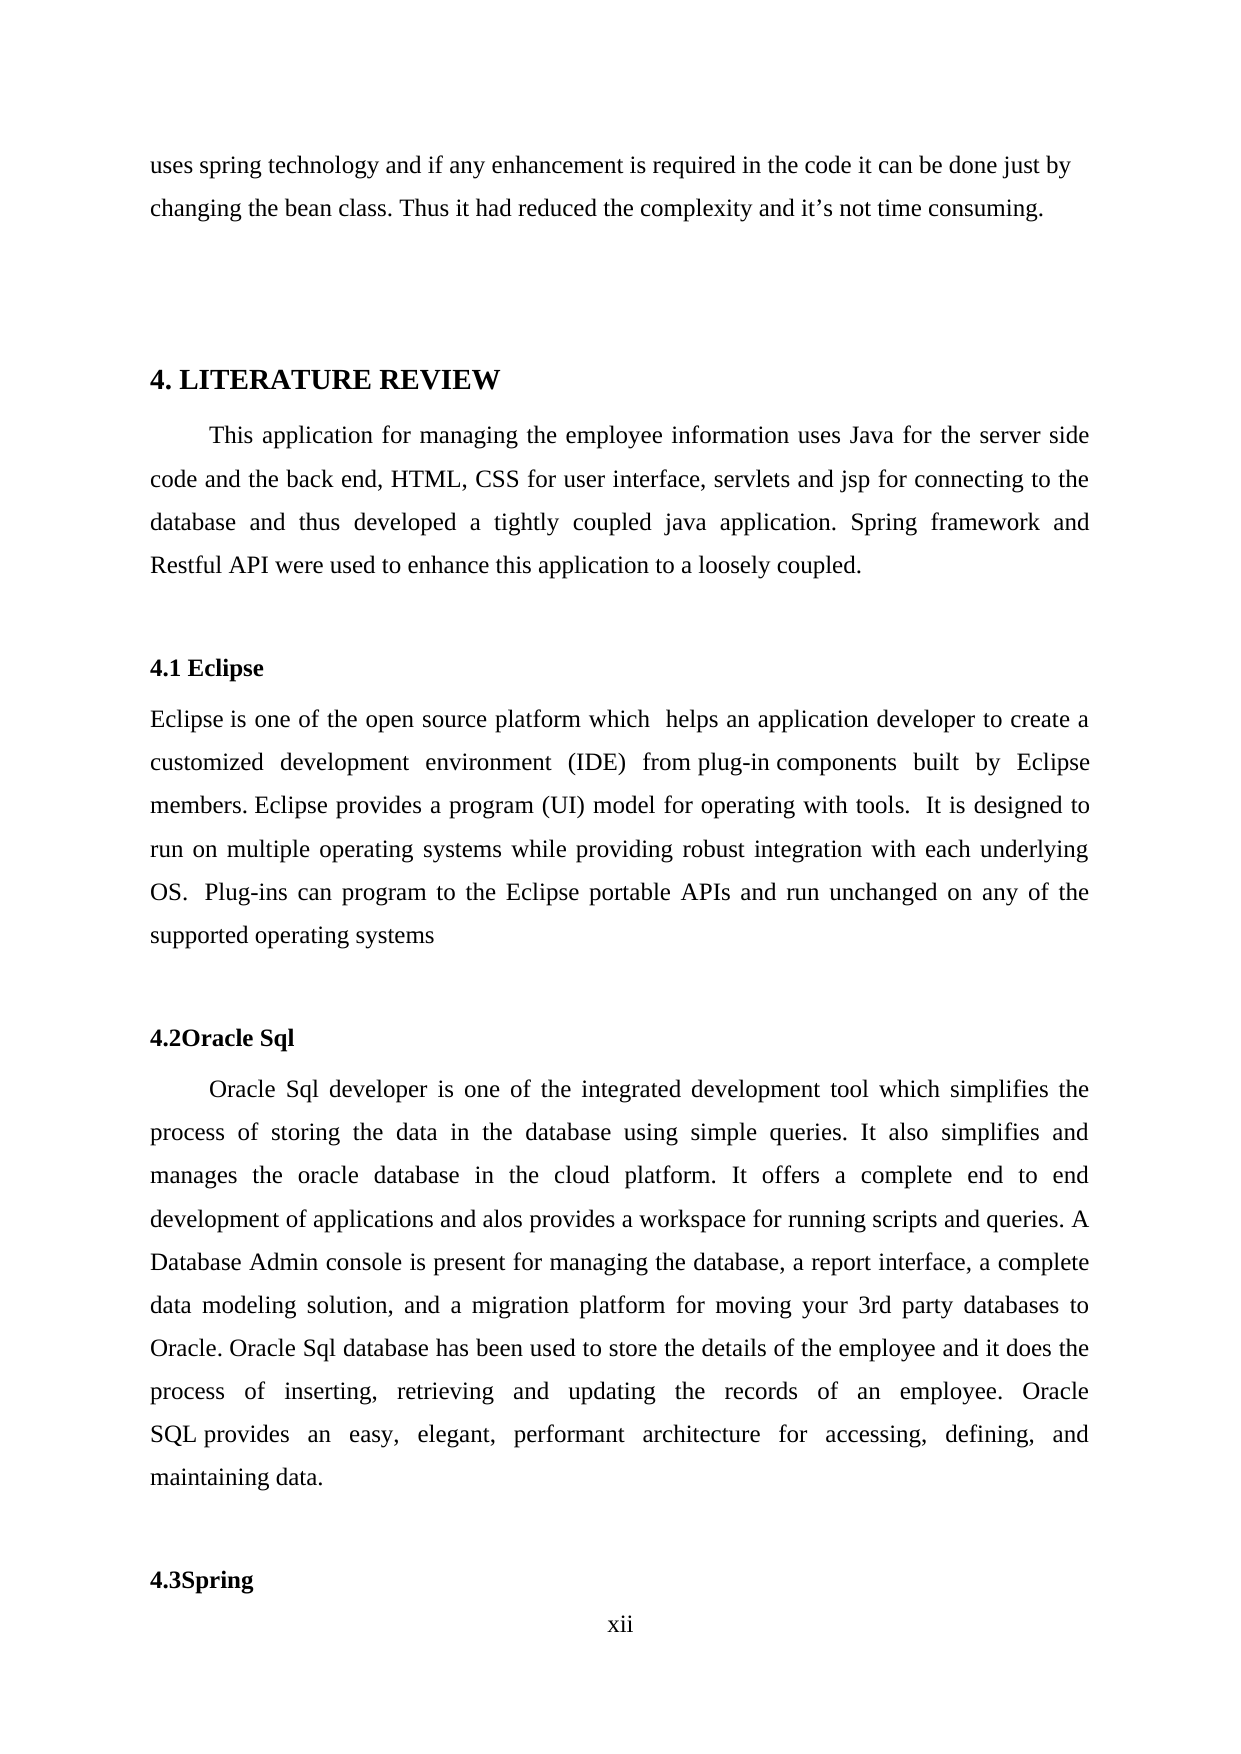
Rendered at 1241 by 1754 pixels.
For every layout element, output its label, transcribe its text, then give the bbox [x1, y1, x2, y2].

text Oracle Sql developer is one of the integrated development tool which simplifies the process of storing the data in the database using simple queries. It also simplifies and manages the oracle database in the cloud platform. It offers a complete end to end development of applications and alos provides a workspace for running scripts and queries. A Database Admin console is present for managing the database, a report interface, a complete data modeling solution, and a migration platform for moving your 3rd party databases to Oracle. Oracle Sql database has been used to store the details of the employee and it does the process of inserting, retrieving and updating the records of an employee. Oracle SQL provides an easy, elegant, performant architecture for accessing, defining, and maintaining data. [150, 1074, 1090, 1491]
text Eclipse is one of the open source platform which helps an application developer to create a customized development environment (IDE) from plug-in components built by Eclipse members. Eclipse provides a program (UI) model for operating with tools. It is designed to run on multiple operating systems while providing robust integration with each underlying OS. Plug-ins can program to the Eclipse portable APIs and run unchanged on any of the supported operating systems [150, 704, 1090, 949]
text 4. LITERATURE REVIEW [150, 362, 1090, 395]
text 4.1 Eclipse [150, 653, 1090, 682]
text 4.3Spring [150, 1565, 1090, 1594]
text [150, 150, 1090, 222]
text This application for managing the employee information uses Java for the server side code and the back end, HTML, CSS for user interface, servlets and jsp for connecting to the database and thus developed a tightly coupled java application. Spring framework and Restful API were used to enhance this application to a loosely coupled. [150, 421, 1090, 579]
text 4.2Oracle Sql [150, 1023, 1090, 1052]
